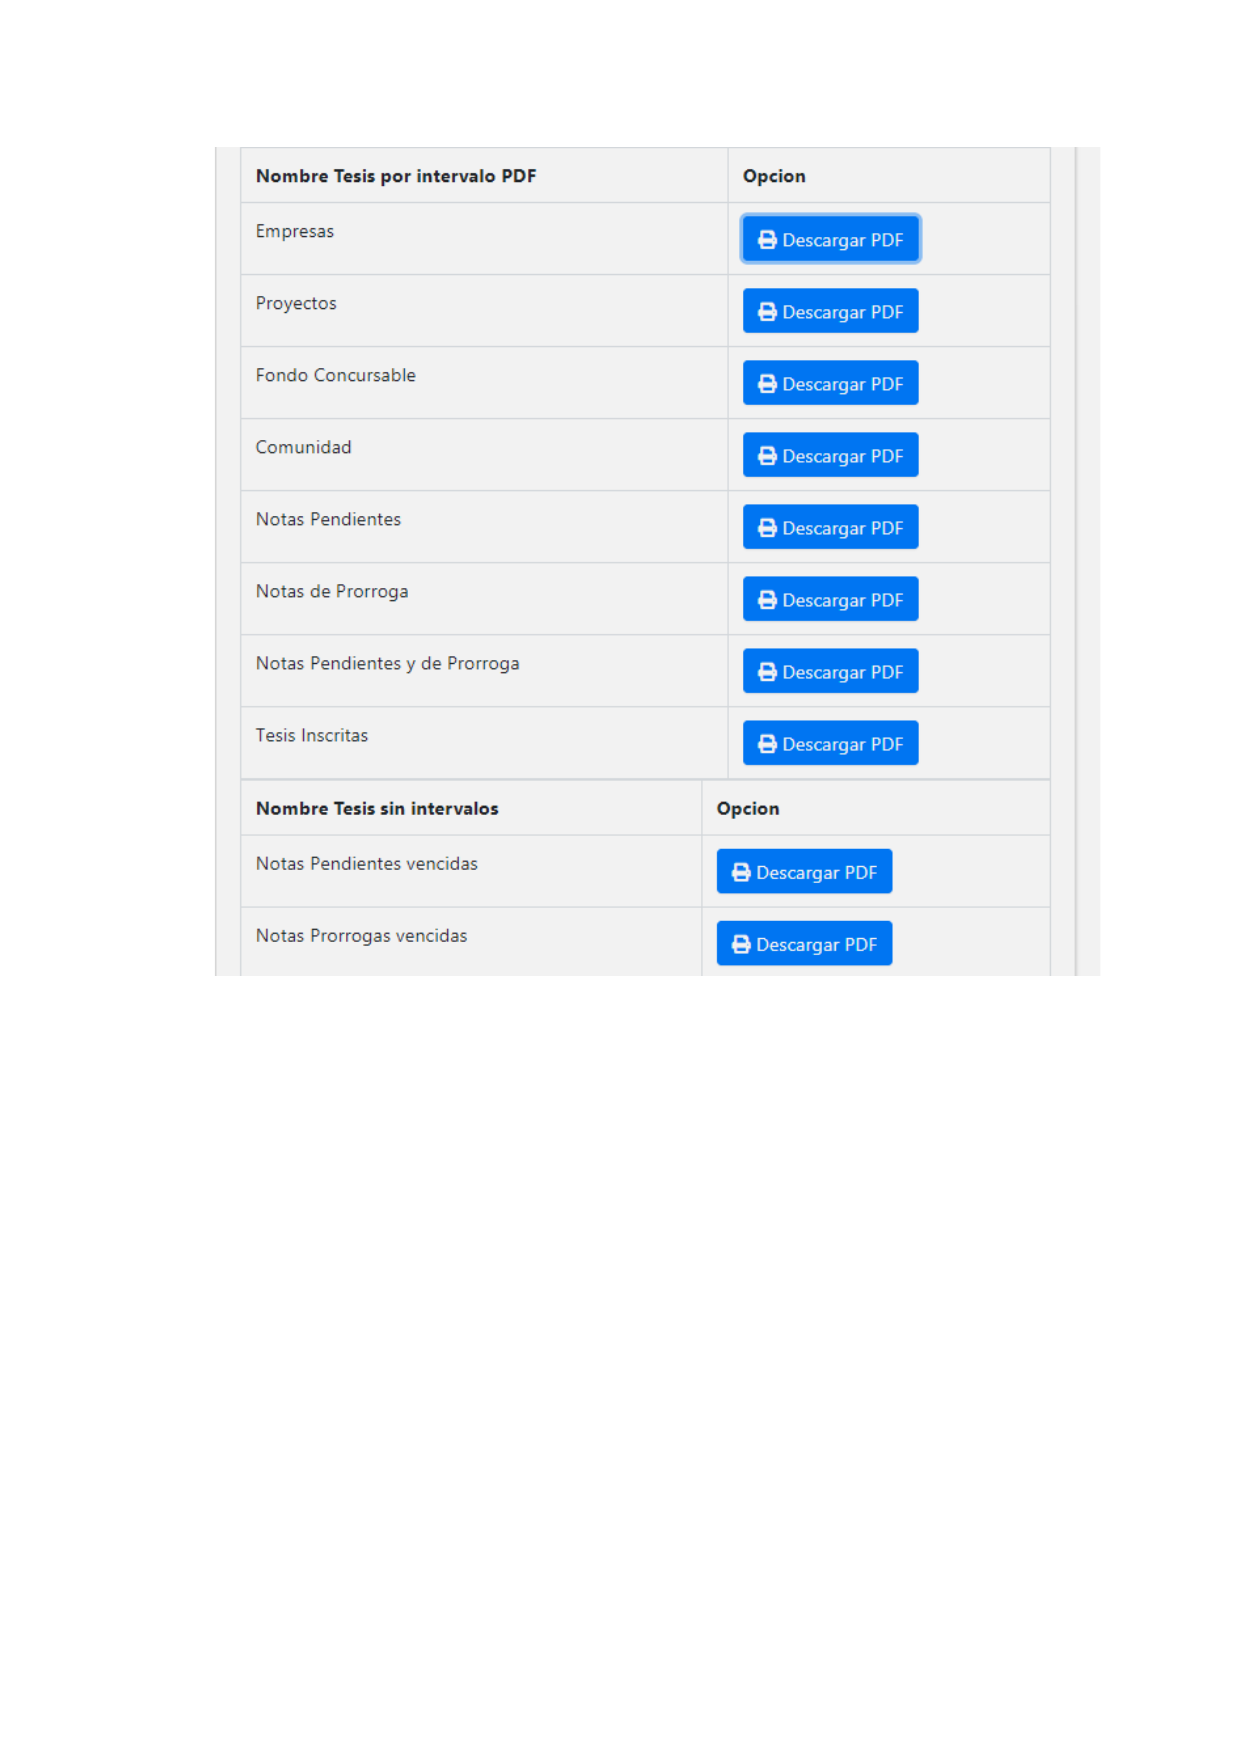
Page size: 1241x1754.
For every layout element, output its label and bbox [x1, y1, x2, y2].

picture [214, 147, 1101, 976]
